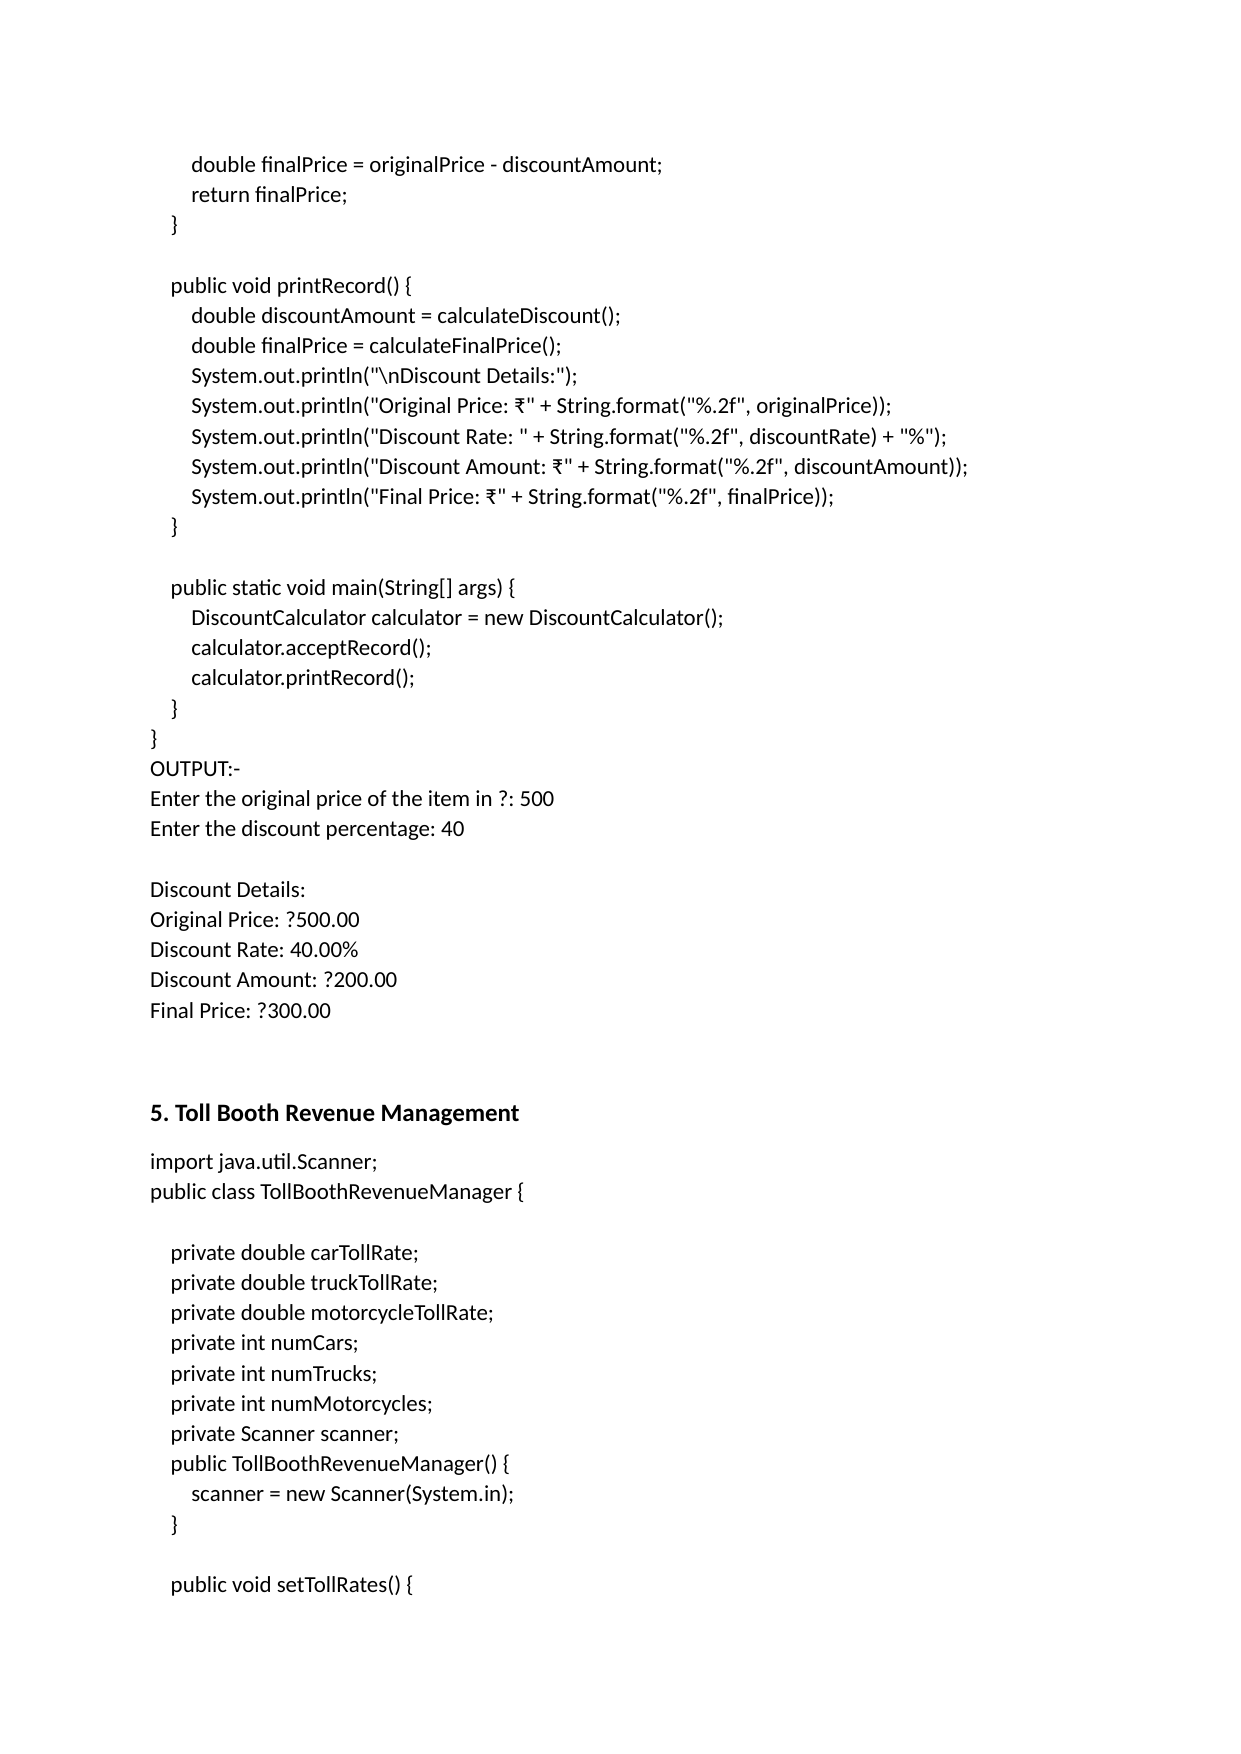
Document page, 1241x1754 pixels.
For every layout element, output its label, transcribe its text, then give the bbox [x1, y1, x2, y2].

text private double truckTollRate; [150, 1268, 1090, 1296]
text public static void main(String[] args) { [150, 573, 1090, 601]
text } [150, 512, 1090, 541]
text public TollBoothRevenueManager() { [150, 1449, 1090, 1477]
text return finalPrice; [150, 180, 1090, 208]
text Original Price: ?500.00 [150, 905, 1090, 933]
text } [150, 694, 1090, 722]
text private double motorcycleTollRate; [150, 1298, 1090, 1326]
text Discount Rate: 40.00% [150, 935, 1090, 963]
text Enter the discount percentage: 40 [150, 814, 1090, 843]
text System.out.println("Final Price: ₹" + String.format("%.2f", finalPrice)); [150, 482, 1090, 510]
text import java.util.Scanner; [150, 1147, 1090, 1175]
text public class TollBoothRevenueManager { [150, 1177, 1090, 1205]
text Enter the original price of the item in ?: 500 [150, 784, 1090, 812]
text } [150, 1510, 1090, 1538]
text DiscountCalculator calculator = new DiscountCalculator(); [150, 603, 1090, 631]
text double finalPrice = calculateFinalPrice(); [150, 331, 1090, 359]
text calculator.printRecord(); [150, 663, 1090, 692]
text private Scanner scanner; [150, 1419, 1090, 1447]
text double finalPrice = originalPrice - discountAmount; [150, 150, 1090, 178]
text public void printRecord() { [150, 271, 1090, 299]
text calculator.acceptRecord(); [150, 633, 1090, 661]
text } [150, 210, 1090, 238]
text 5. Toll Booth Revenue Management [150, 1098, 1090, 1128]
text scanner = new Scanner(System.in); [150, 1479, 1090, 1507]
text OUTPUT:- [150, 754, 1090, 782]
text Discount Details: [150, 875, 1090, 903]
text System.out.println("Discount Rate: " + String.format("%.2f", discountRate) + "%"); [150, 422, 1090, 450]
text System.out.println("Discount Amount: ₹" + String.format("%.2f", discountAmount)); [150, 452, 1090, 480]
text Discount Amount: ?200.00 [150, 966, 1090, 994]
text } [150, 724, 1090, 752]
text private int numTrucks; [150, 1359, 1090, 1387]
text private int numMotorcycles; [150, 1389, 1090, 1417]
text private int numCars; [150, 1328, 1090, 1356]
text public void setTollRates() { [150, 1570, 1090, 1598]
text Final Price: ?300.00 [150, 996, 1090, 1024]
text System.out.println("Original Price: ₹" + String.format("%.2f", originalPrice)); [150, 392, 1090, 420]
text private double carTollRate; [150, 1238, 1090, 1266]
text System.out.println("\nDiscount Details:"); [150, 361, 1090, 389]
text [150, 301, 1090, 329]
